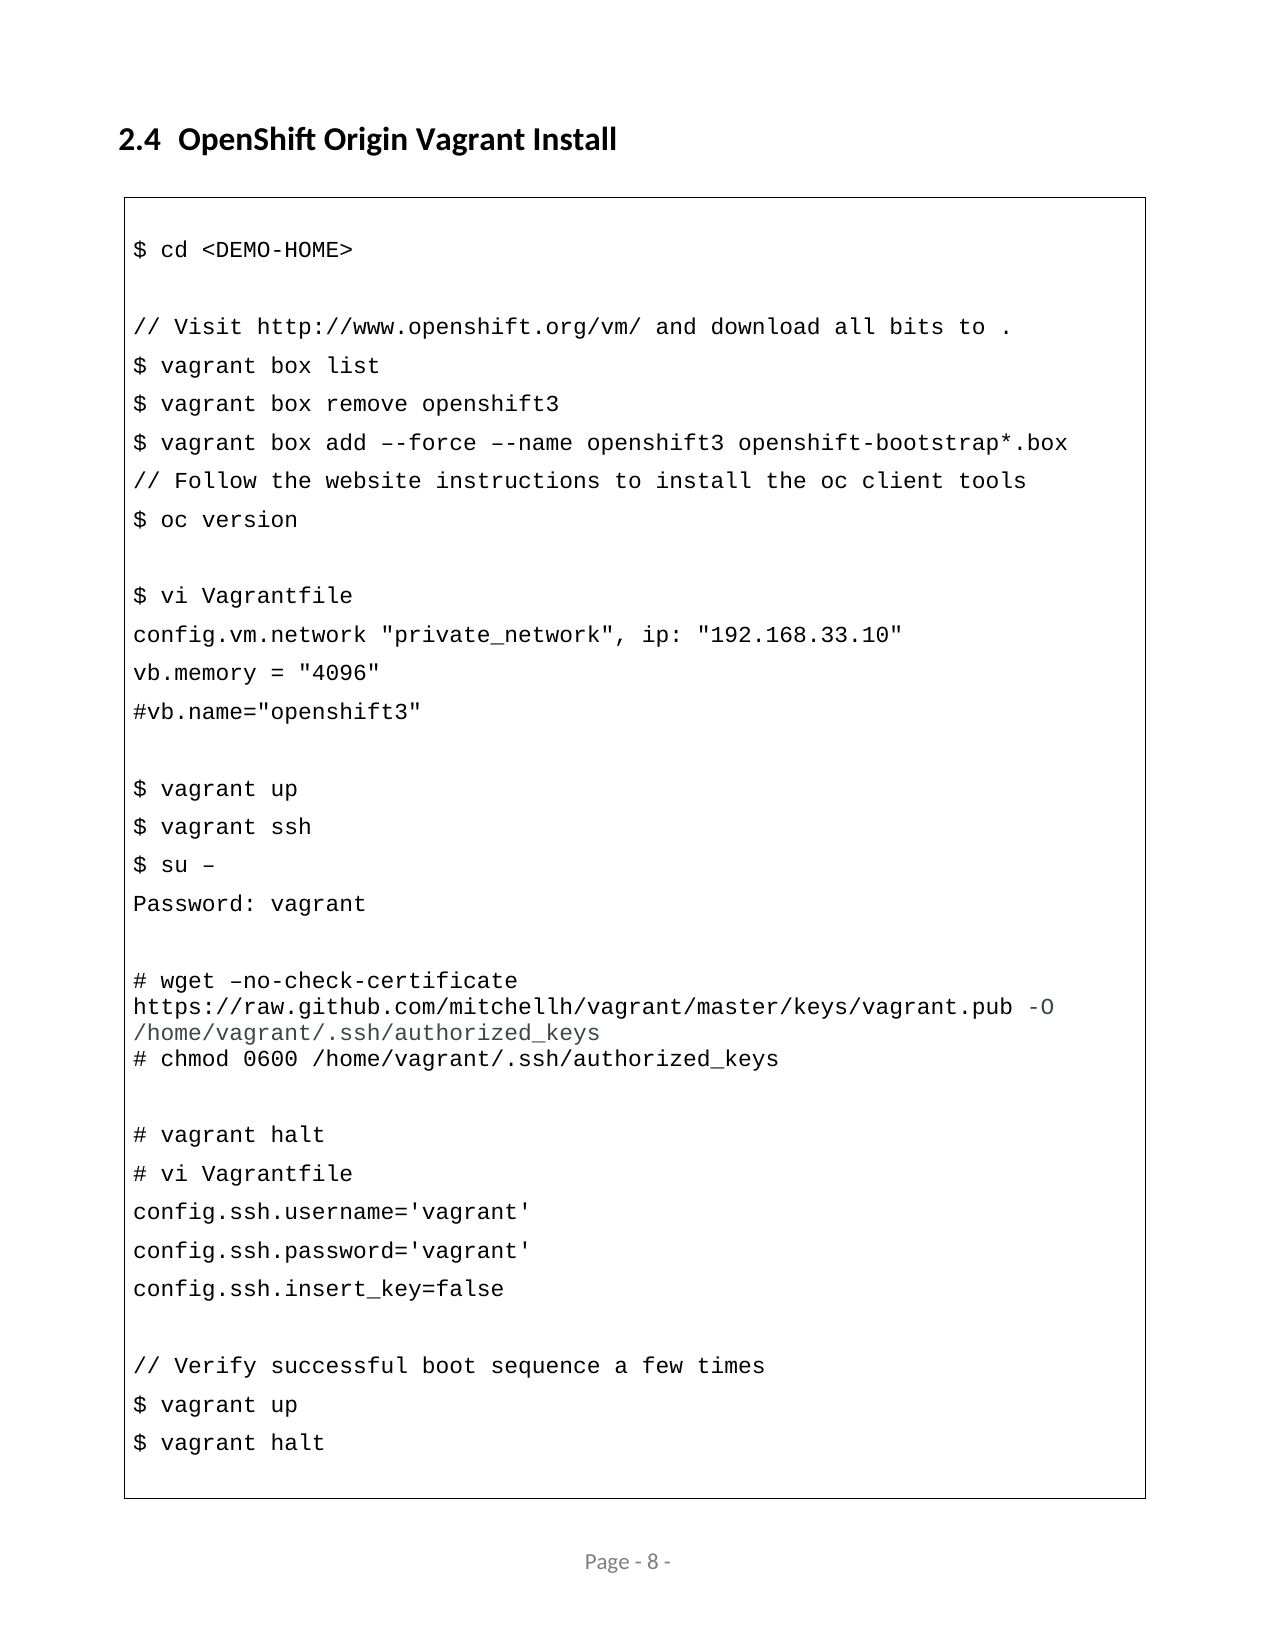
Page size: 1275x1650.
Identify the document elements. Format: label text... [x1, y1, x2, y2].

list $ vi Vagrantfile [125, 582, 1145, 611]
subtitle OpenShift Origin Vagrant Install [118, 118, 1137, 159]
list #vb.name="openshift3" [125, 697, 1145, 726]
list // Follow the website instructions to install the oc client tools [125, 466, 1145, 495]
list # vi Vagrantfile [125, 1159, 1145, 1188]
list $ vagrant box remove openshift3 [125, 389, 1145, 418]
list // Verify successful boot sequence a few times [125, 1351, 1145, 1380]
list config.ssh.password='vagrant' [125, 1236, 1145, 1265]
list vb.memory = "4096" [125, 658, 1145, 688]
list # vagrant halt [125, 1121, 1145, 1150]
list $ oc version [125, 505, 1145, 534]
list $ su – [125, 851, 1145, 880]
list $ vagrant halt [125, 1428, 1145, 1457]
list $ vagrant up [125, 774, 1145, 803]
list config.ssh.username='vagrant' [125, 1198, 1145, 1227]
list $ vagrant box add –-force –-name openshift3 openshift-bootstrap*.box [125, 428, 1145, 457]
list // Visit http://www.openshift.org/vm/ and download all bits to . [125, 313, 1145, 342]
list $ vagrant up [125, 1390, 1145, 1419]
list Password: vagrant [125, 889, 1145, 918]
list $ vagrant ssh [125, 812, 1145, 841]
list config.vm.network "private_network", ip: "192.168.33.10" [125, 620, 1145, 649]
list config.ssh.insert_key=false [125, 1274, 1145, 1303]
list $ cd <DEMO-HOME> [125, 236, 1145, 265]
list # wget –no-check-certificate https://raw.github.com/mitchellh/vagrant/master/keys/vagrant.pub -O /home/vagrant/.ssh/authorized_keys # chmod 0600 /home/vagrant/.ssh/authorized_keys [125, 966, 1145, 1073]
list $ vagrant box list [125, 351, 1145, 380]
